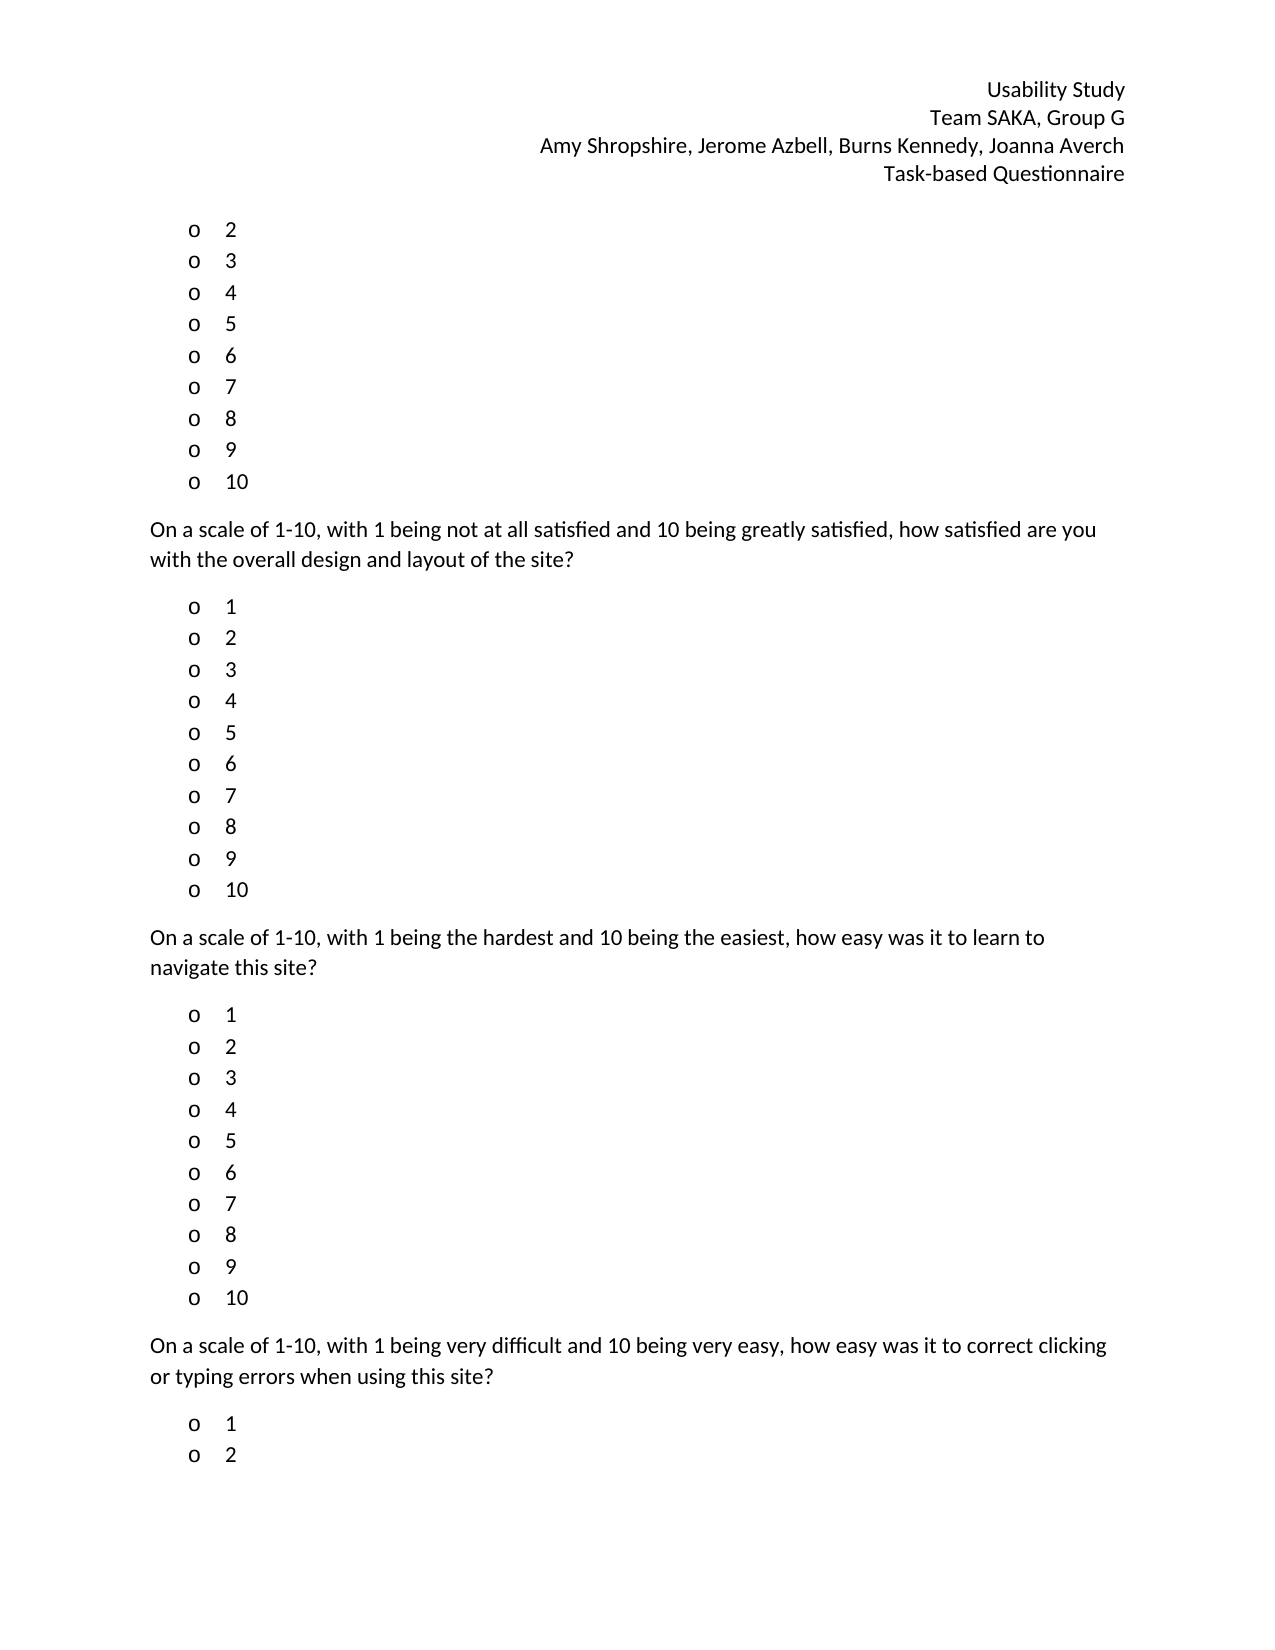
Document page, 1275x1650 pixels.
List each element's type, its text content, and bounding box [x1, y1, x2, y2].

list 1 [187, 1409, 1125, 1438]
list 7 [187, 1189, 1125, 1218]
text On a scale of 1-10, with 1 being very difficult and 10 being very easy, how easy was it to correct clicking or typing errors when using this site? [150, 1332, 1125, 1390]
list 4 [187, 686, 1125, 716]
list 4 [187, 278, 1125, 307]
list 3 [187, 247, 1125, 276]
list 6 [187, 341, 1125, 370]
list 5 [187, 309, 1125, 339]
list 10 [187, 1283, 1125, 1313]
list 3 [187, 655, 1125, 684]
list 7 [187, 372, 1125, 402]
list 9 [187, 435, 1125, 464]
list 6 [187, 1158, 1125, 1187]
list 10 [187, 467, 1125, 496]
list 4 [187, 1095, 1125, 1124]
list 8 [187, 1221, 1125, 1250]
list 9 [187, 844, 1125, 873]
list 1 [187, 1000, 1125, 1029]
list 3 [187, 1063, 1125, 1092]
list 7 [187, 781, 1125, 810]
list 2 [187, 1440, 1125, 1469]
list 9 [187, 1252, 1125, 1281]
list 8 [187, 812, 1125, 841]
text On a scale of 1-10, with 1 being not at all satisfied and 10 being greatly satisfied, how satisfied are you with the overall design and layout of the site? [150, 515, 1125, 573]
list 8 [187, 404, 1125, 433]
list 2 [187, 623, 1125, 653]
list 5 [187, 718, 1125, 747]
list 5 [187, 1126, 1125, 1155]
list 2 [187, 1032, 1125, 1061]
list 2 [187, 215, 1125, 244]
list 6 [187, 749, 1125, 778]
list 1 [187, 592, 1125, 621]
text On a scale of 1-10, with 1 being the hardest and 10 being the easiest, how easy was it to learn to navigate this site? [150, 923, 1125, 981]
list 10 [187, 875, 1125, 904]
